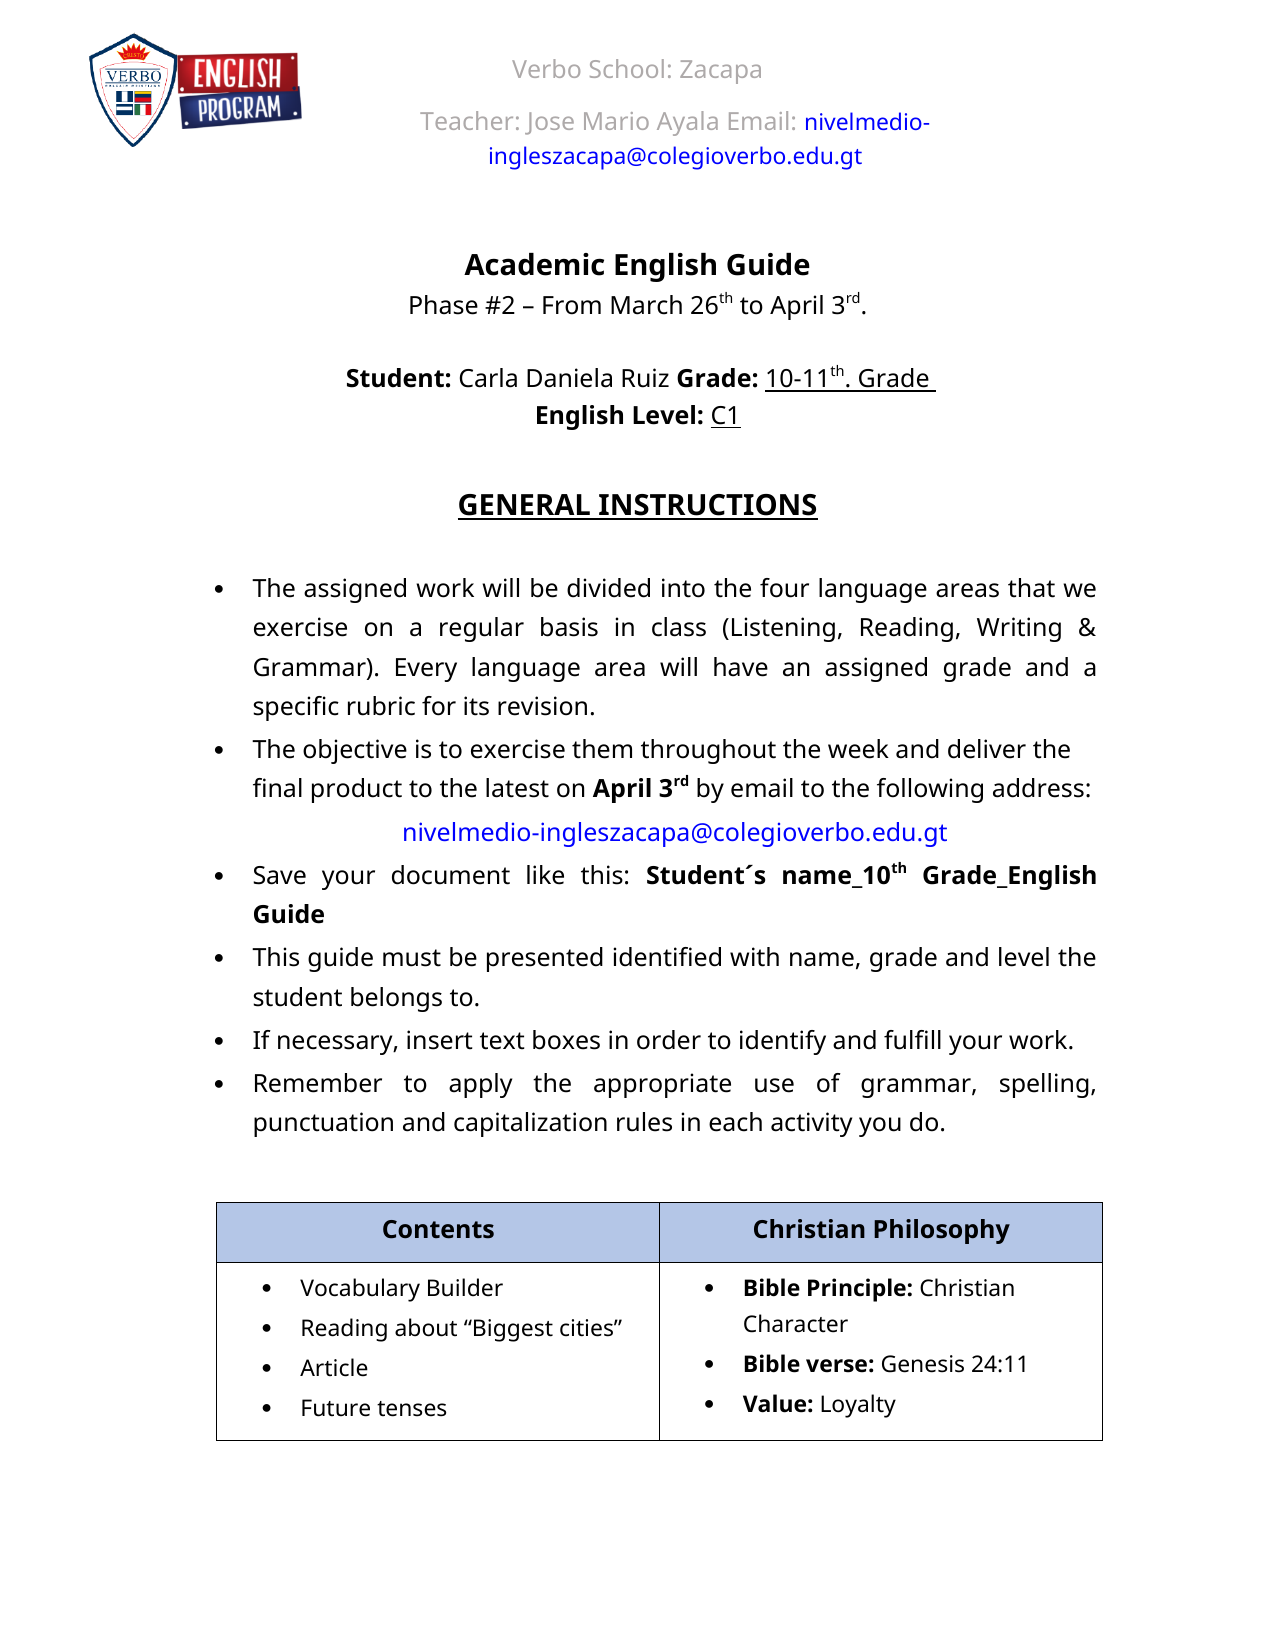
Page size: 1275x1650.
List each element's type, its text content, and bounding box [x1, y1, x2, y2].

picture [88, 32, 302, 147]
list Save your document like this: Student´s name_10th Grade_English Guide [215, 858, 1098, 931]
list If necessary, insert text boxes in order to identify and fulfill your work. [215, 1023, 1098, 1057]
list The objective is to exercise them throughout the week and deliver the final product to the latest on April 3rd by email to the following address: [215, 732, 1098, 805]
table_cell Vocabulary Builder Reading about “Biggest cities” Article Future tenses [217, 1263, 659, 1439]
table_cell Bible Principle: Christian Character Bible verse: Genesis 24:11 Value: Loyalty [660, 1263, 1102, 1439]
list The assigned work will be divided into the four language areas that we exercise on a regular basis in class (Listening, Reading, Writing & Grammar). Every language area will have an assigned grade and a specific rubric for its revision. [215, 571, 1098, 722]
list nivelmedio-ingleszacapa@colegioverbo.edu.gt [252, 814, 1098, 848]
text GENERAL INSTRUCTIONS [177, 484, 1098, 524]
list This guide must be presented identified with name, grade and level the student belongs to. [215, 940, 1098, 1013]
text Phase #2 – From March 26th to April 3rd. [177, 287, 1098, 322]
table_header Christian Philosophy [660, 1203, 1102, 1262]
table_header Contents [217, 1203, 659, 1262]
text Academic English Guide [177, 245, 1098, 284]
text English Level: C1 [177, 398, 1098, 432]
text Student: Carla Daniela Ruiz Grade: 10-11th. Grade [177, 361, 1098, 395]
list Remember to apply the appropriate use of grammar, spelling, punctuation and capitalization rules in each activity you do. [215, 1066, 1098, 1139]
